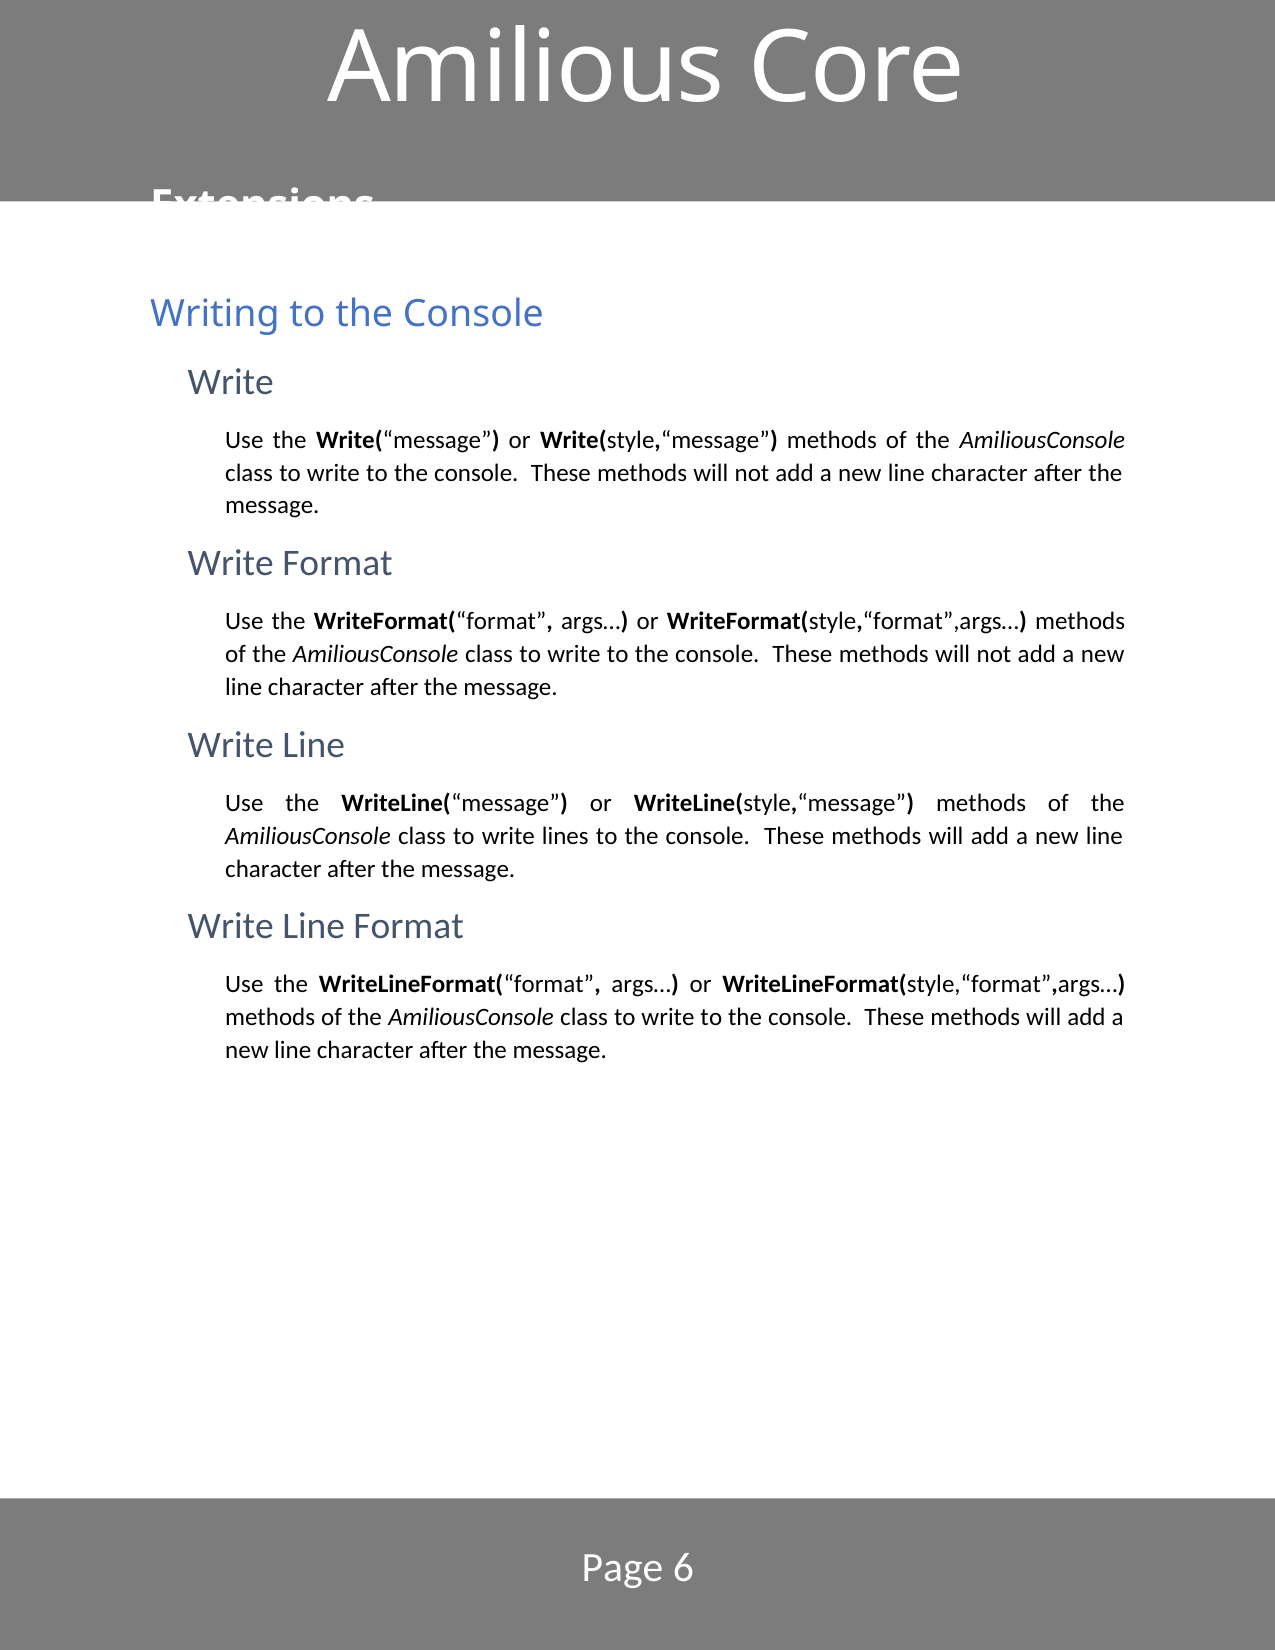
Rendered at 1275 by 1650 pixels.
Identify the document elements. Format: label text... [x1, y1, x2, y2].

text Use the WriteLineFormat(“format”, args…) or WriteLineFormat(style,“format”,args…) methods of the AmiliousConsole class to write to the console. These methods will add a new line character after the message. [225, 968, 1125, 1065]
subtitle Write Line Format [187, 902, 1125, 948]
text Use the WriteLine(“message”) or WriteLine(style,“message”) methods of the AmiliousConsole class to write lines to the console. These methods will add a new line character after the message. [225, 787, 1125, 883]
subtitle Write Line [187, 721, 1125, 767]
subtitle Writing to the Console [150, 286, 1125, 337]
text Use the WriteFormat(“format”, args…) or WriteFormat(style,“format”,args…) methods of the AmiliousConsole class to write to the console. These methods will not add a new line character after the message. [225, 605, 1125, 702]
text Use the Write(“message”) or Write(style,“message”) methods of the AmiliousConsole class to write to the console. These methods will not add a new line character after the message. [225, 424, 1125, 520]
subtitle Write Format [187, 539, 1125, 585]
subtitle Extensions [150, 175, 1125, 232]
subtitle Write [187, 358, 1125, 403]
